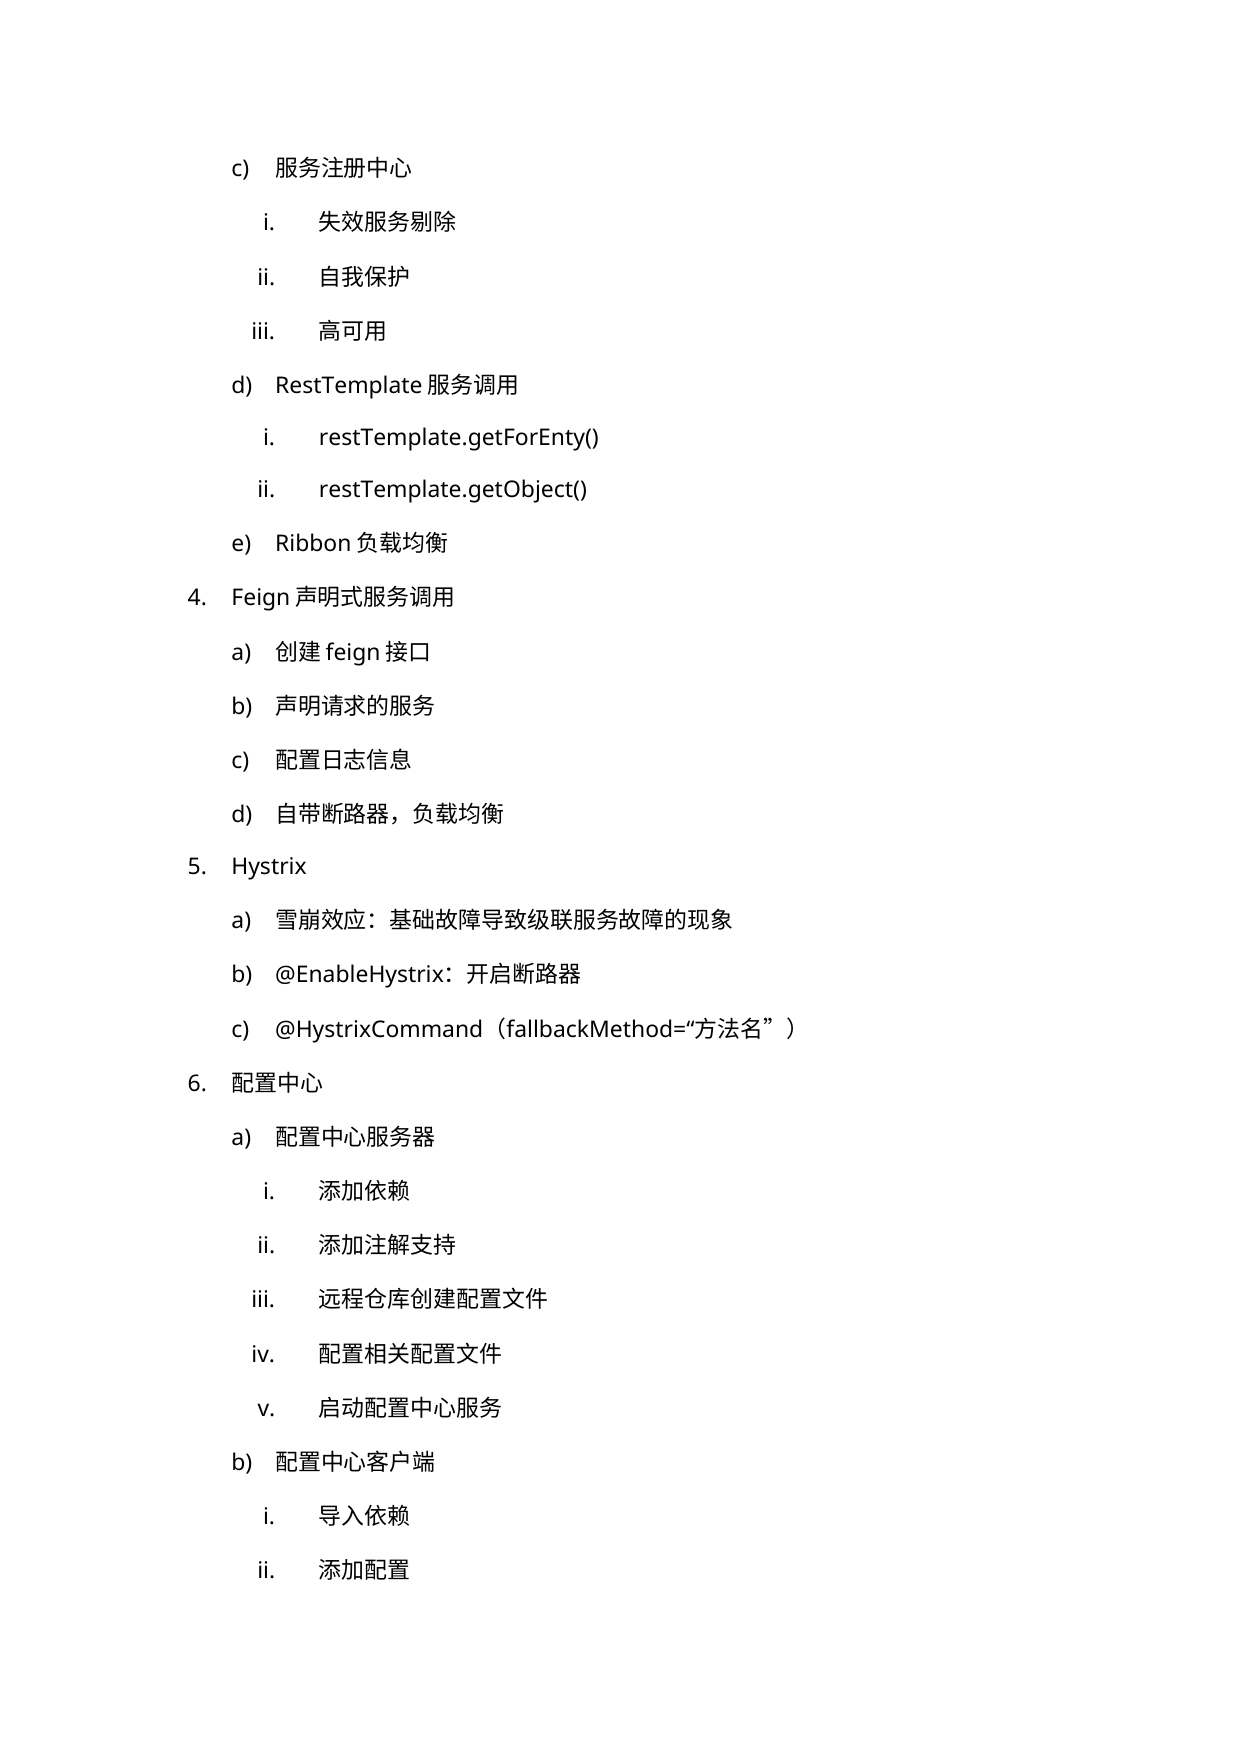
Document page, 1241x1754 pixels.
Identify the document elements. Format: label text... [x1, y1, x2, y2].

list 配置中心客户端 [231, 1444, 1053, 1477]
list 雪崩效应：基础故障导致级联服务故障的现象 [231, 902, 1053, 935]
list 远程仓库创建配置文件 [275, 1281, 1053, 1314]
list 自我保护 [275, 258, 1053, 292]
list restTemplate.getObject() [275, 473, 1053, 504]
list @HystrixCommand（fallbackMethod=“方法名”） [231, 1010, 1053, 1044]
list @EnableHystrix：开启断路器 [231, 956, 1053, 989]
list restTemplate.getForEnty() [275, 421, 1053, 452]
list 配置相关配置文件 [275, 1335, 1053, 1369]
list 失效服务剔除 [275, 204, 1053, 237]
list 创建feign接口 [231, 633, 1053, 667]
list 配置日志信息 [231, 742, 1053, 775]
list 服务注册中心 [231, 150, 1053, 183]
list 启动配置中心服务 [275, 1389, 1053, 1423]
list 配置中心服务器 [231, 1119, 1053, 1152]
list 配置中心 [187, 1064, 1053, 1098]
list 声明请求的服务 [231, 687, 1053, 721]
list Feign声明式服务调用 [187, 579, 1053, 612]
list 添加依赖 [275, 1173, 1053, 1206]
list 添加配置 [275, 1552, 1053, 1585]
list 添加注解支持 [275, 1227, 1053, 1260]
list RestTemplate服务调用 [231, 367, 1053, 400]
list Hystrix [187, 850, 1053, 881]
list Ribbon负载均衡 [231, 525, 1053, 558]
list 高可用 [275, 312, 1053, 346]
list 自带断路器，负载均衡 [231, 796, 1053, 829]
list 导入依赖 [275, 1498, 1053, 1531]
